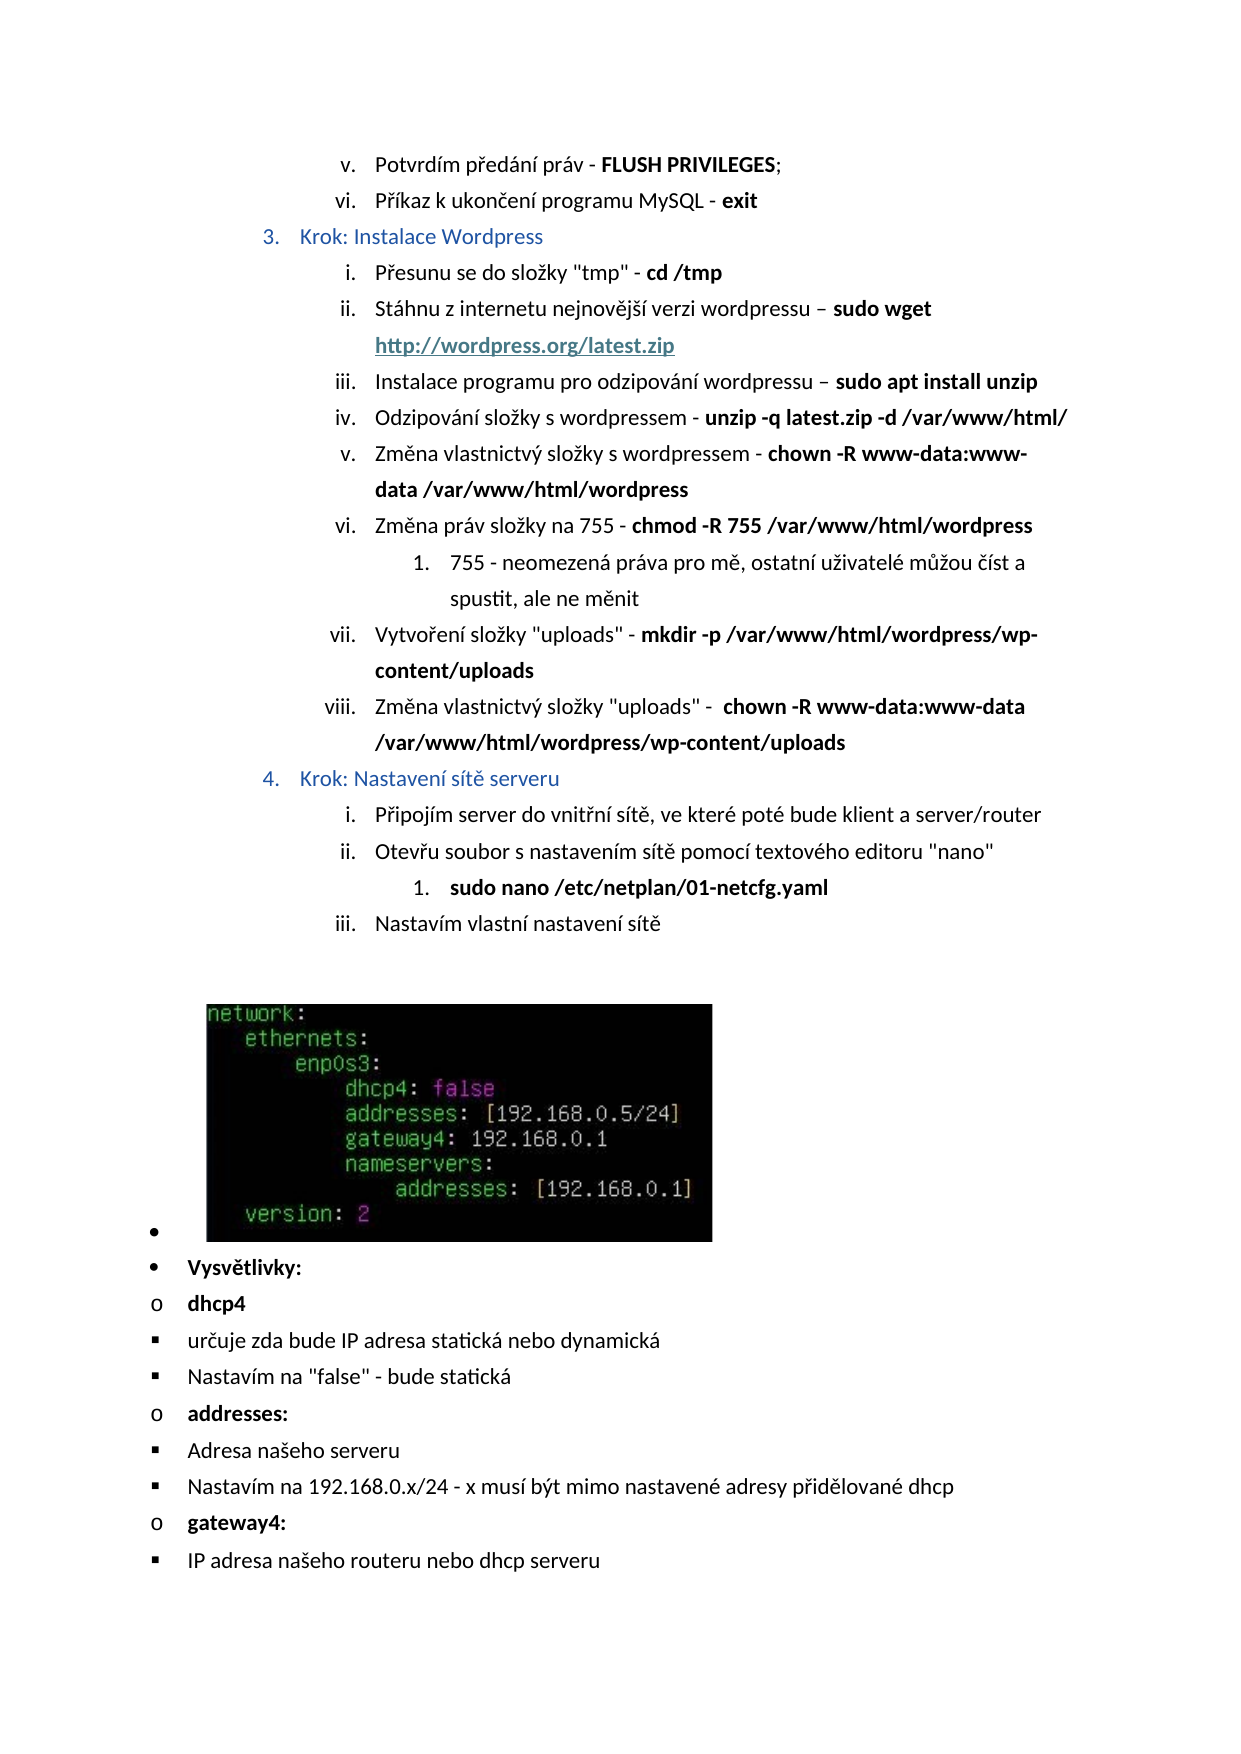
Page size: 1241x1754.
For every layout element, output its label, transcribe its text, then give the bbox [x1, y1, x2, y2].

list sudo nano /etc/netplan/01-netcfg.yaml [412, 873, 1090, 901]
list Nastavím vlastní nastavení sítě [356, 909, 1090, 937]
list Nastavím na 192.168.0.x/24 - x musí být mimo nastavené adresy přidělované dhcp [150, 1472, 1090, 1500]
list Stáhnu z internetu nejnovější verzi wordpressu – sudo wget http://wordpress.org/latest.zip [356, 294, 1090, 359]
list dhcp4 [150, 1289, 1090, 1318]
list Vysvětlivky: [150, 1253, 1090, 1281]
list Příkaz k ukončení programu MySQL - exit [356, 186, 1090, 214]
list Krok: Nastavení sítě serveru [262, 764, 1090, 792]
list 755 - neomezená práva pro mě, ostatní uživatelé můžou číst a spustit, ale ne měnit [412, 548, 1090, 612]
list gateway4: [150, 1508, 1090, 1538]
list Otevřu soubor s nastavením sítě pomocí textového editoru "nano" [356, 837, 1090, 865]
list Změna vlastnictvý složky s wordpressem - chown -R www-data:www-data /var/www/html/wordpress [356, 439, 1090, 503]
list addresses: [150, 1399, 1090, 1428]
list určuje zda bude IP adresa statická nebo dynamická [150, 1326, 1090, 1354]
list Adresa našeho serveru [150, 1436, 1090, 1464]
list Připojím server do vnitřní sítě, ve které poté bude klient a server/router [356, 801, 1090, 829]
list Změna vlastnictvý složky "uploads" - chown -R www-data:www-data /var/www/html/wordpress/wp-content/uploads [356, 692, 1090, 756]
list Instalace programu pro odzipování wordpressu – sudo apt install unzip [356, 367, 1090, 395]
list IP adresa našeho routeru nebo dhcp serveru [150, 1546, 1090, 1574]
list Odzipování složky s wordpressem - unzip -q latest.zip -d /var/www/html/ [356, 403, 1090, 431]
list Potvrdím předání práv - FLUSH PRIVILEGES; [356, 150, 1090, 178]
list Krok: Instalace Wordpress [262, 222, 1090, 250]
list Vytvoření složky "uploads" - mkdir -p /var/www/html/wordpress/wp-content/uploads [356, 620, 1090, 684]
list Nastavím na "false" - bude statická [150, 1362, 1090, 1391]
list Přesunu se do složky "tmp" - cd /tmp [356, 258, 1090, 286]
list Změna práv složky na 755 - chmod -R 755 /var/www/html/wordpress [356, 511, 1090, 539]
